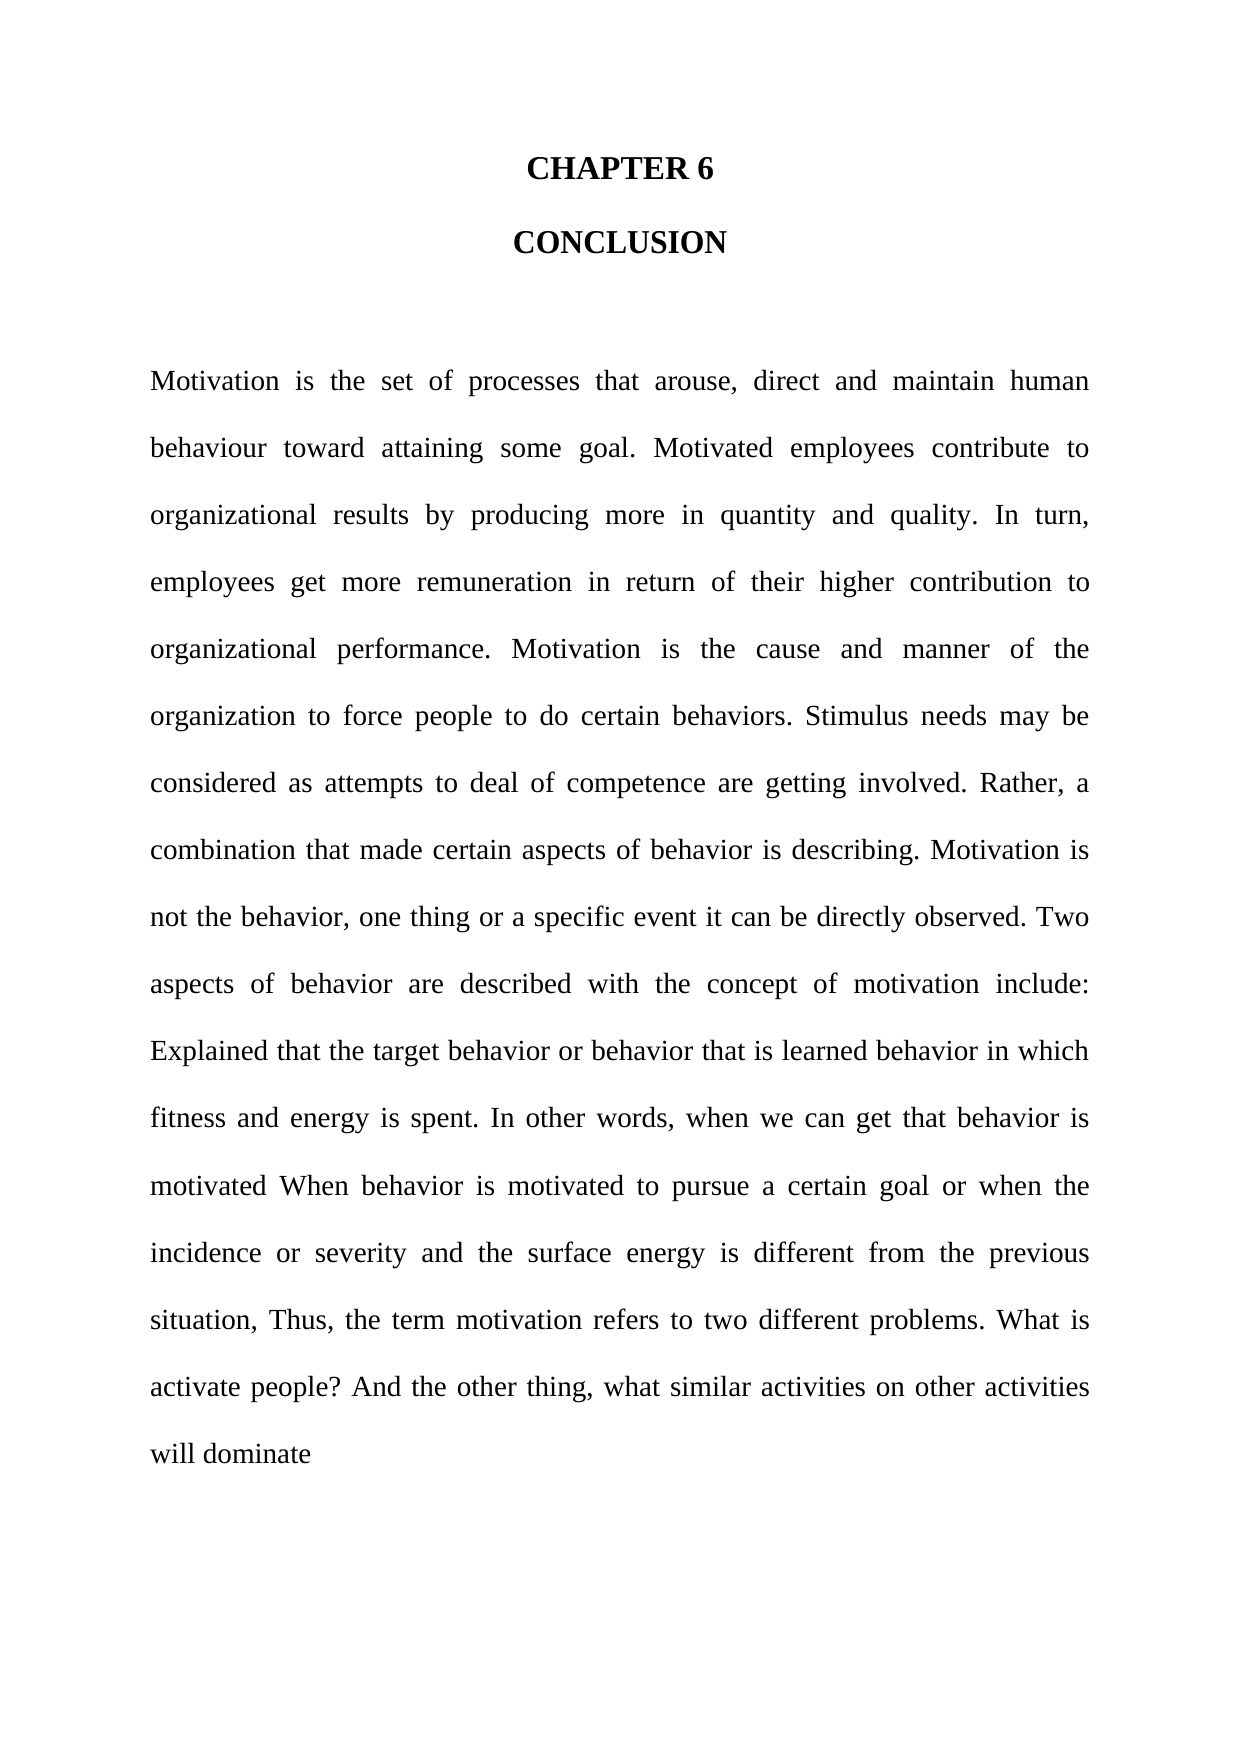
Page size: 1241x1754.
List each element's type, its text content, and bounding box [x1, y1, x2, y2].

subtitle CHAPTER 6 CONCLUSION [507, 148, 733, 261]
text Motivation is the set of processes that arouse, direct and maintain human behaviour toward attaining some goal. Motivated employees contribute to organizational results by producing more in quantity and quality. In turn, employees get more remuneration in return of their higher contribution to organizational performance. Motivation is the cause and manner of the organization to force people to do certain behaviors. Stimulus needs may be considered as attempts to deal of competence are getting involved. Rather, a combination that made certain aspects of behavior is describing. Motivation is not the behavior, one thing or a specific event it can be directly observed. Two aspects of behavior are described with the concept of motivation include: Explained that the target behavior or behavior that is learned behavior in which fitness and energy is spent. In other words, when we can get that behavior is motivated When behavior is motivated to pursue a certain goal or when the incidence or severity and the surface energy is different from the previous situation, Thus, the term motivation refers to two different problems. What is activate people? And the other thing, what similar activities on other activities will dominate [150, 363, 1091, 1469]
